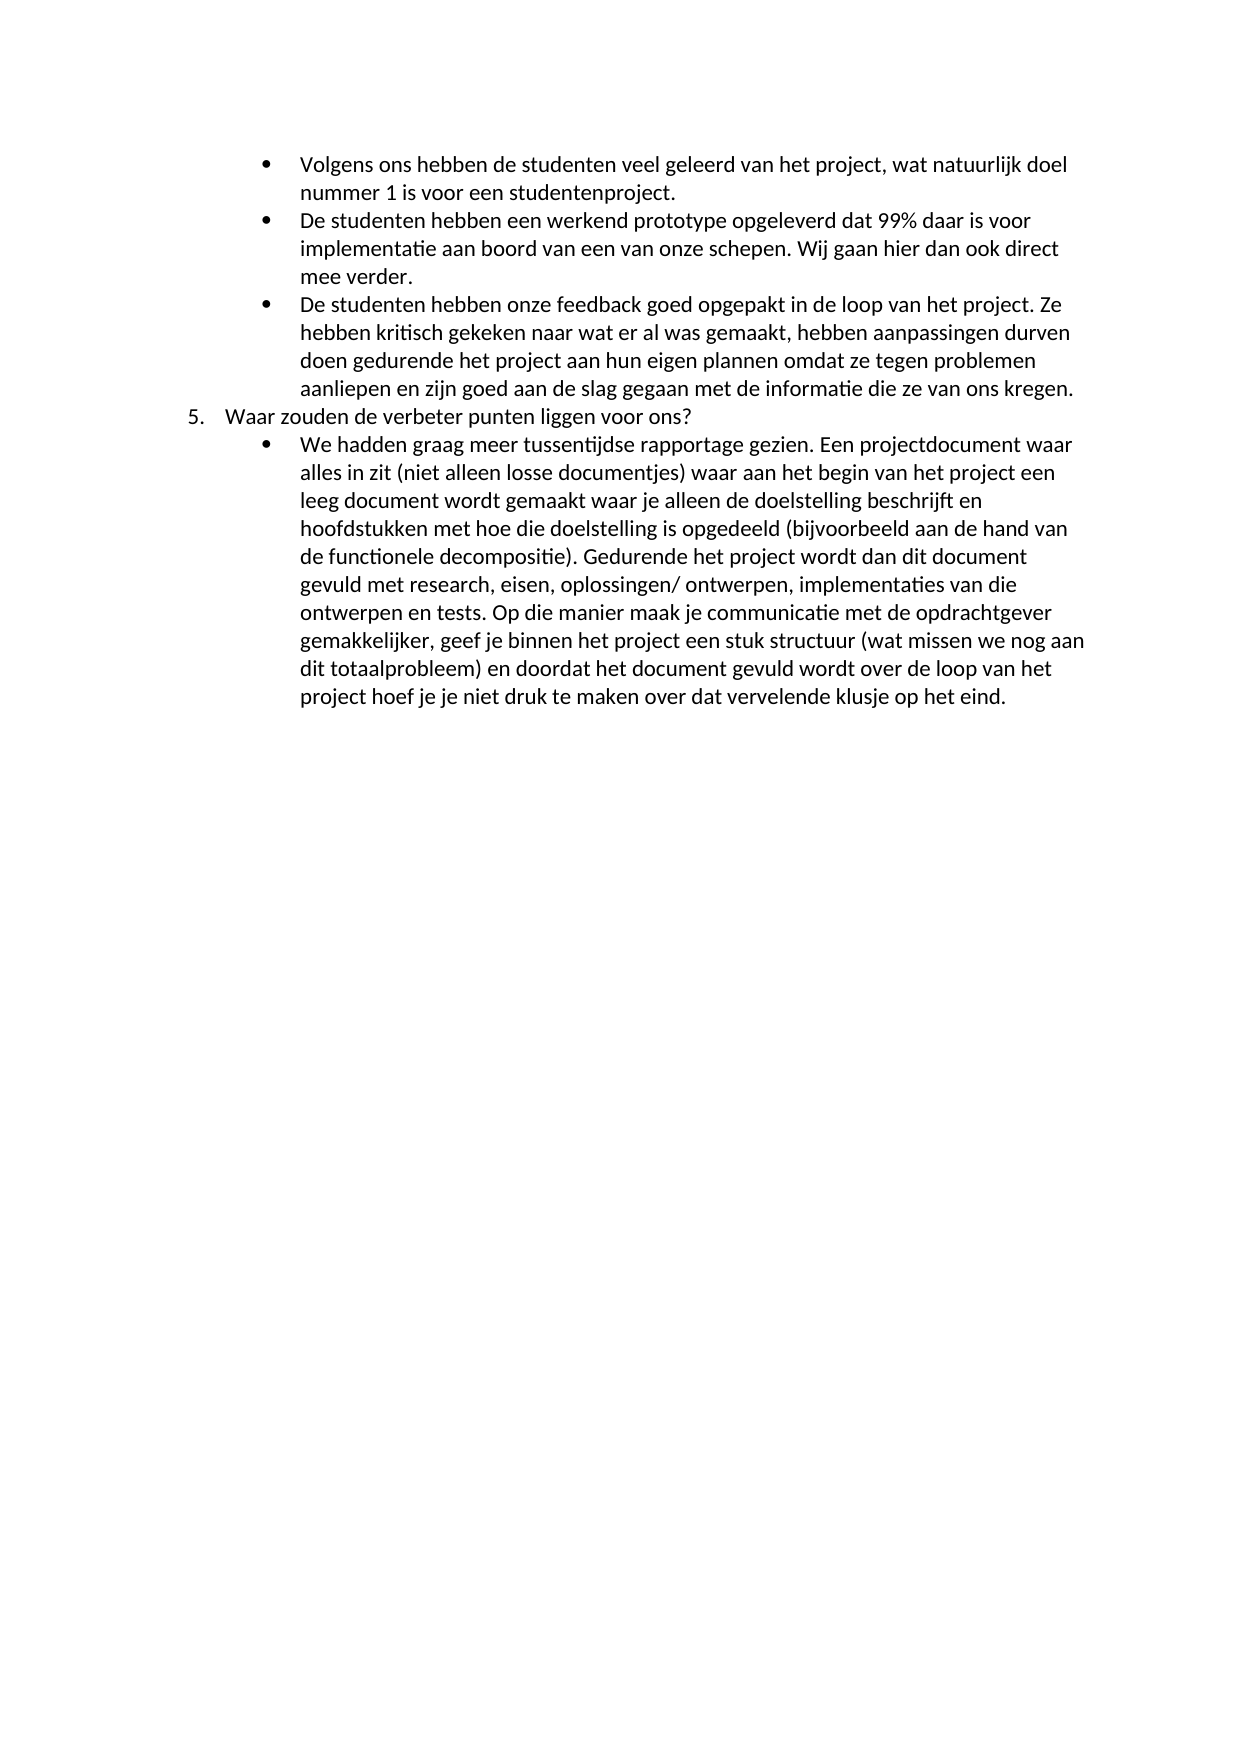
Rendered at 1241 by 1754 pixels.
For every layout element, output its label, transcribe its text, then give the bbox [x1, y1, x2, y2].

list Waar zouden de verbeter punten liggen voor ons? [187, 402, 1090, 430]
list Volgens ons hebben de studenten veel geleerd van het project, wat natuurlijk doel nummer 1 is voor een studentenproject. [262, 150, 1090, 206]
list De studenten hebben onze feedback goed opgepakt in de loop van het project. Ze hebben kritisch gekeken naar wat er al was gemaakt, hebben aanpassingen durven doen gedurende het project aan hun eigen plannen omdat ze tegen problemen aanliepen en zijn goed aan de slag gegaan met de informatie die ze van ons kregen. [262, 290, 1090, 402]
list De studenten hebben een werkend prototype opgeleverd dat 99% daar is voor implementatie aan boord van een van onze schepen. Wij gaan hier dan ook direct mee verder. [262, 206, 1090, 290]
list We hadden graag meer tussentijdse rapportage gezien. Een projectdocument waar alles in zit (niet alleen losse documentjes) waar aan het begin van het project een leeg document wordt gemaakt waar je alleen de doelstelling beschrijft en hoofdstukken met hoe die doelstelling is opgedeeld (bijvoorbeeld aan de hand van de functionele decompositie). Gedurende het project wordt dan dit document gevuld met research, eisen, oplossingen/ ontwerpen, implementaties van die ontwerpen en tests. Op die manier maak je communicatie met de opdrachtgever gemakkelijker, geef je binnen het project een stuk structuur (wat missen we nog aan dit totaalprobleem) en doordat het document gevuld wordt over de loop van het project hoef je je niet druk te maken over dat vervelende klusje op het eind. [262, 430, 1090, 710]
